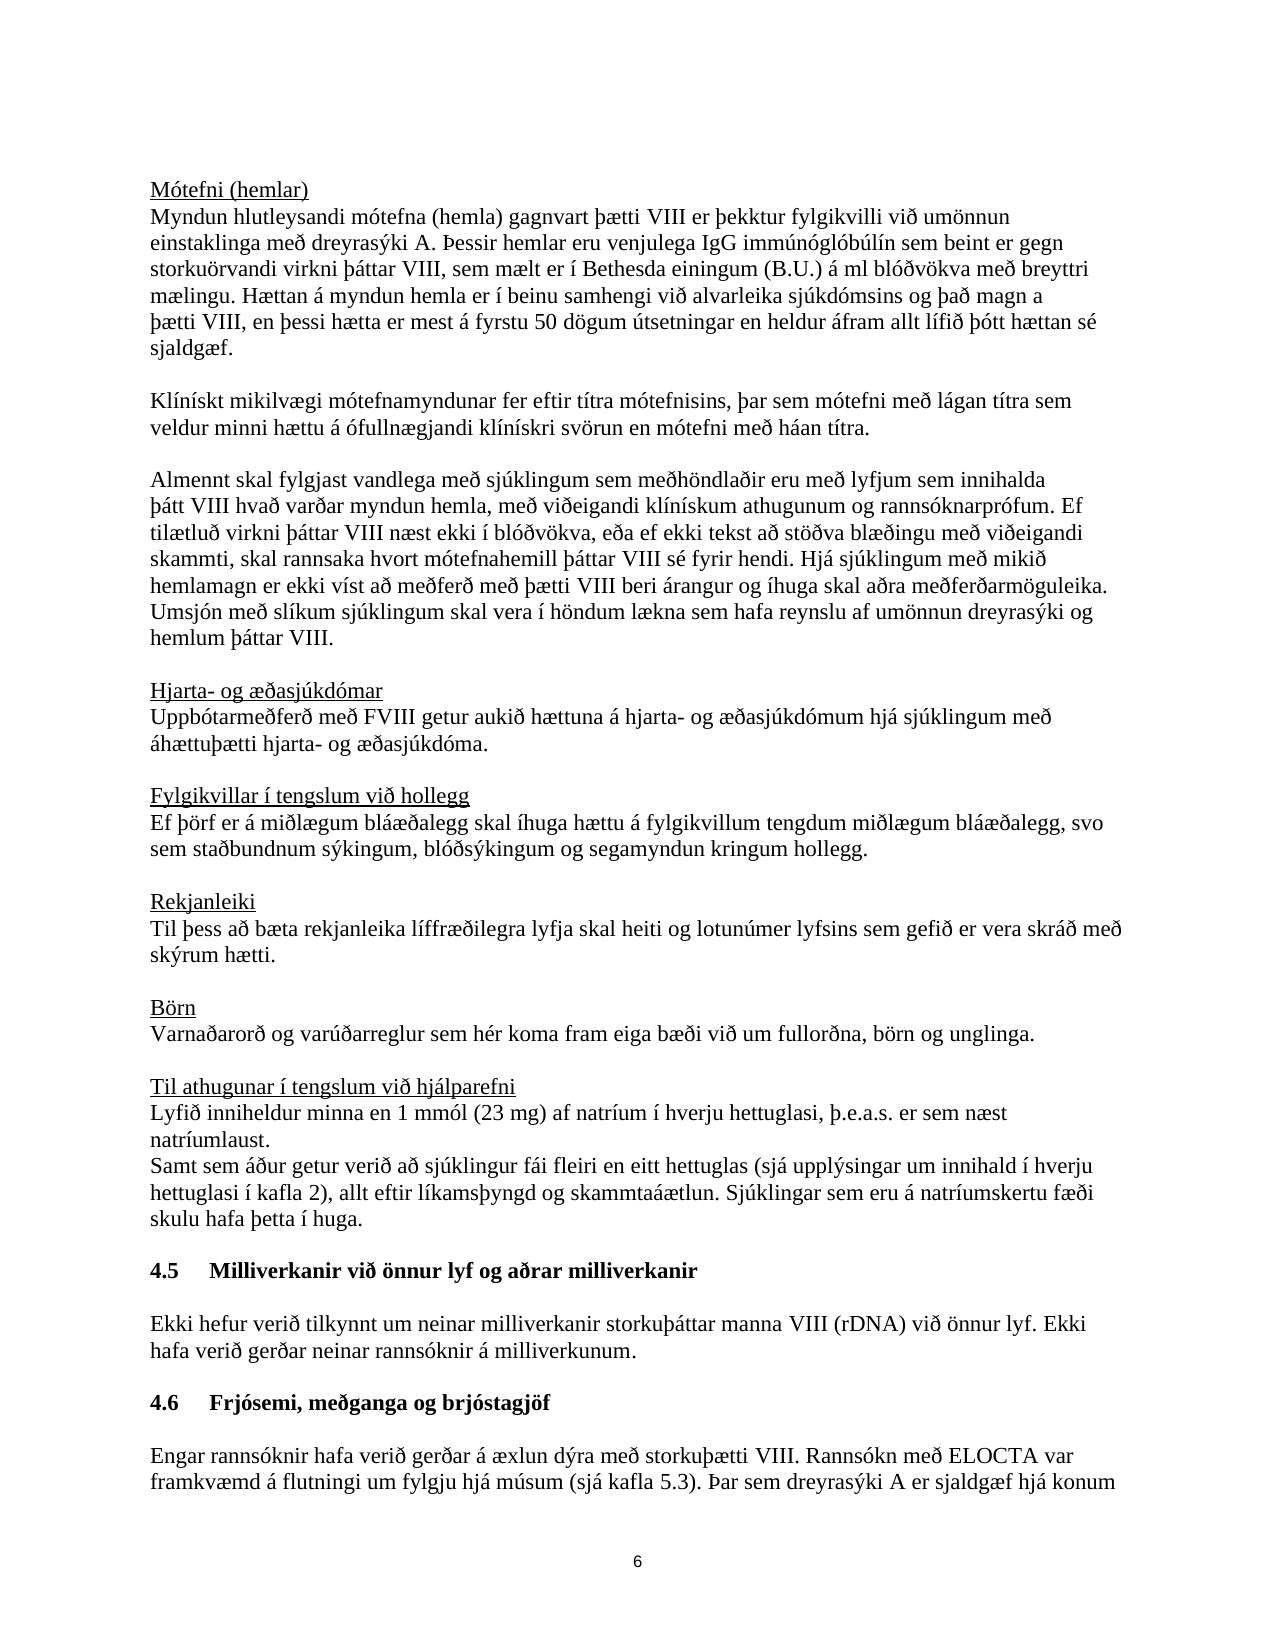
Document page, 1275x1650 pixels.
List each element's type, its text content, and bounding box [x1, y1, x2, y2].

text Varnaðarorð og varúðarreglur sem hér koma fram eiga bæði við um fullorðna, börn og unglinga. [150, 1020, 1125, 1047]
text Myndun hlutleysandi mótefna (hemla) gagnvart þætti VIII er þekktur fylgikvilli við umönnun einstaklinga með dreyrasýki A. Þessir hemlar eru venjulega IgG immúnóglóbúlín sem beint er gegn storkuörvandi virkni þáttar VIII, sem mælt er í Bethesda einingum (B.U.) á ml blóðvökva með breyttri mælingu. Hættan á myndun hemla er í beinu samhengi við alvarleika sjúkdómsins og það magn a þætti VIII, en þessi hætta er mest á fyrstu 50 dögum útsetningar en heldur áfram allt lífið þótt hættan sé sjaldgæf. [150, 203, 1125, 361]
text Lyfið inniheldur minna en 1 mmól (23 mg) af natríum í hverju hettuglasi, þ.e.a.s. er sem næst natríumlaust. [150, 1099, 1125, 1152]
text 4.5 Milliverkanir við önnur lyf og aðrar milliverkanir [150, 1258, 1125, 1284]
text Samt sem áður getur verið að sjúklingur fái fleiri en eitt hettuglas (sjá upplýsingar um innihald í hverju hettuglasi í kafla 2), allt eftir líkamsþyngd og skammtaáætlun. Sjúklingar sem eru á natríumskertu fæði skulu hafa þetta í huga. [150, 1152, 1125, 1231]
text Uppbótarmeðferð með FVIII getur aukið hættuna á hjarta- og æðasjúkdómum hjá sjúklingum með áhættuþætti hjarta- og æðasjúkdóma. [150, 703, 1125, 756]
text Til athugunar í tengslum við hjálparefni [150, 1073, 1125, 1099]
text Klínískt mikilvægi mótefnamyndunar fer eftir títra mótefnisins, þar sem mótefni með lágan títra sem veldur minni hættu á ófullnægjandi klínískri svörun en mótefni með háan títra. [150, 387, 1125, 440]
text Almennt skal fylgjast vandlega með sjúklingum sem meðhöndlaðir eru með lyfjum sem innihalda þátt VIII hvað varðar myndun hemla, með viðeigandi klínískum athugunum og rannsóknarprófum. Ef tilætluð virkni þáttar VIII næst ekki í blóðvökva, eða ef ekki tekst að stöðva blæðingu með viðeigandi skammti, skal rannsaka hvort mótefnahemill þáttar VIII sé fyrir hendi. Hjá sjúklingum með mikið hemlamagn er ekki víst að meðferð með þætti VIII beri árangur og íhuga skal aðra meðferðarmöguleika. Umsjón með slíkum sjúklingum skal vera í höndum lækna sem hafa reynslu af umönnun dreyrasýki og hemlum þáttar VIII. [150, 466, 1125, 651]
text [150, 1442, 1125, 1495]
text Rekjanleiki [150, 888, 1125, 915]
text Hjarta- og æðasjúkdómar [150, 677, 1125, 703]
text 4.6 Frjósemi, meðganga og brjóstagjöf [150, 1389, 1125, 1416]
text Ekki hefur verið tilkynnt um neinar milliverkanir storkuþáttar manna VIII (rDNA) við önnur lyf. Ekki hafa verið gerðar neinar rannsóknir á milliverkunum. [150, 1310, 1125, 1363]
text Fylgikvillar í tengslum við hollegg [150, 782, 1125, 809]
text Mótefni (hemlar) [150, 176, 1125, 203]
text Ef þörf er á miðlægum bláæðalegg skal íhuga hættu á fylgikvillum tengdum miðlægum bláæðalegg, svo sem staðbundnum sýkingum, blóðsýkingum og segamyndun kringum hollegg. [150, 809, 1125, 862]
text Til þess að bæta rekjanleika líffræðilegra lyfja skal heiti og lotunúmer lyfsins sem gefið er vera skráð með skýrum hætti. [150, 915, 1125, 968]
text Börn [150, 994, 1125, 1020]
